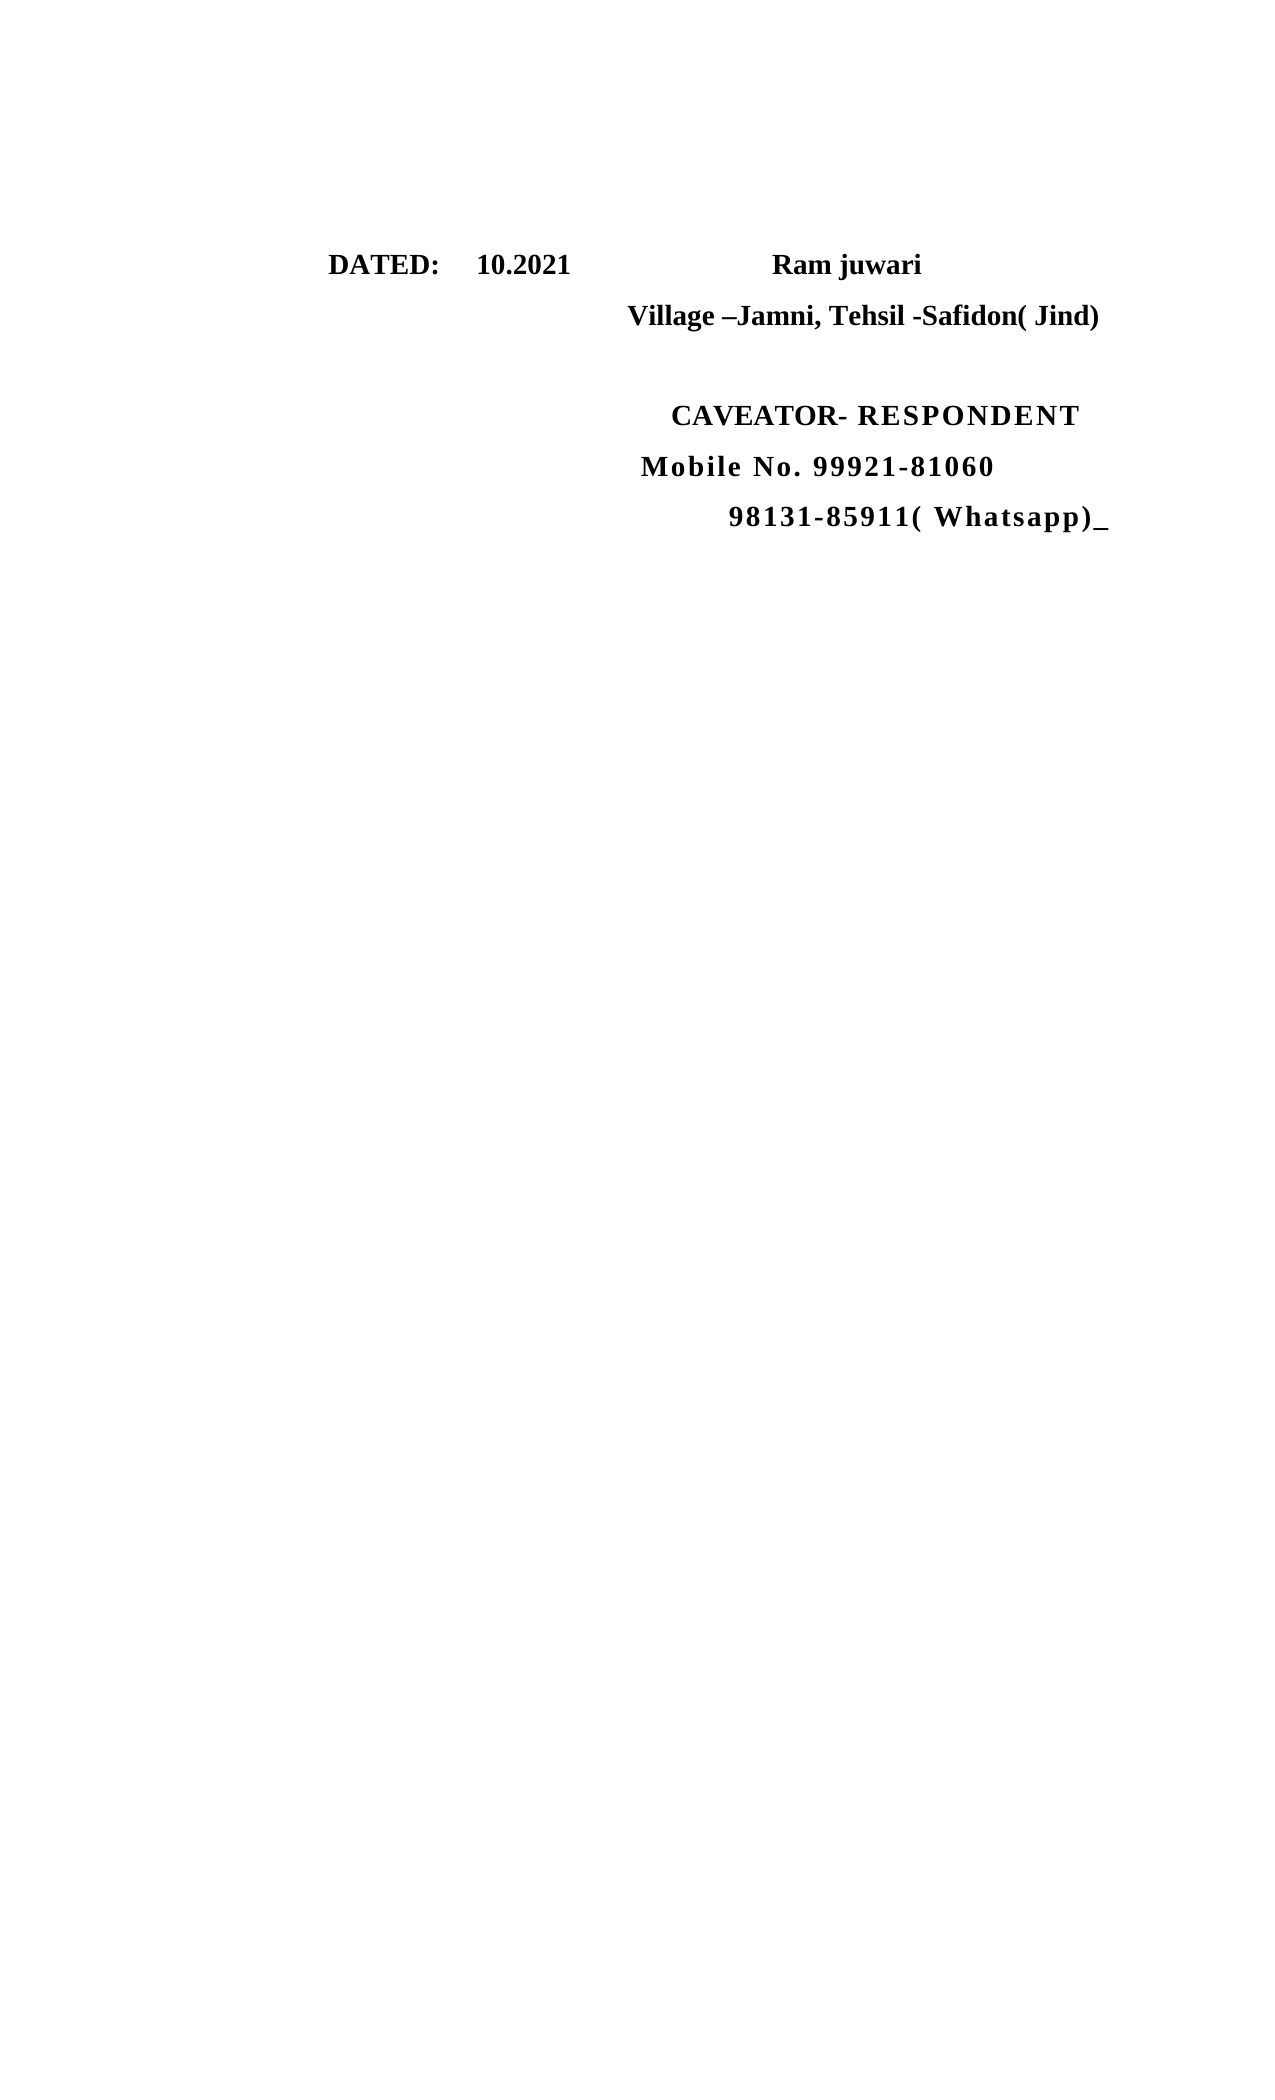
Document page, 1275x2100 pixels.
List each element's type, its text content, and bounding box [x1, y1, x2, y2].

text Mobile No. 99921-81060 [328, 449, 1125, 482]
text DATED: 10.2021 Ram juwari [328, 248, 1125, 281]
text 98131-85911( Whatsapp)_ [328, 499, 1125, 533]
text CAVEATOR- RESPONDENT [328, 398, 1125, 432]
text Village –Jamni, Tehsil -Safidon( Jind) [328, 298, 1125, 382]
